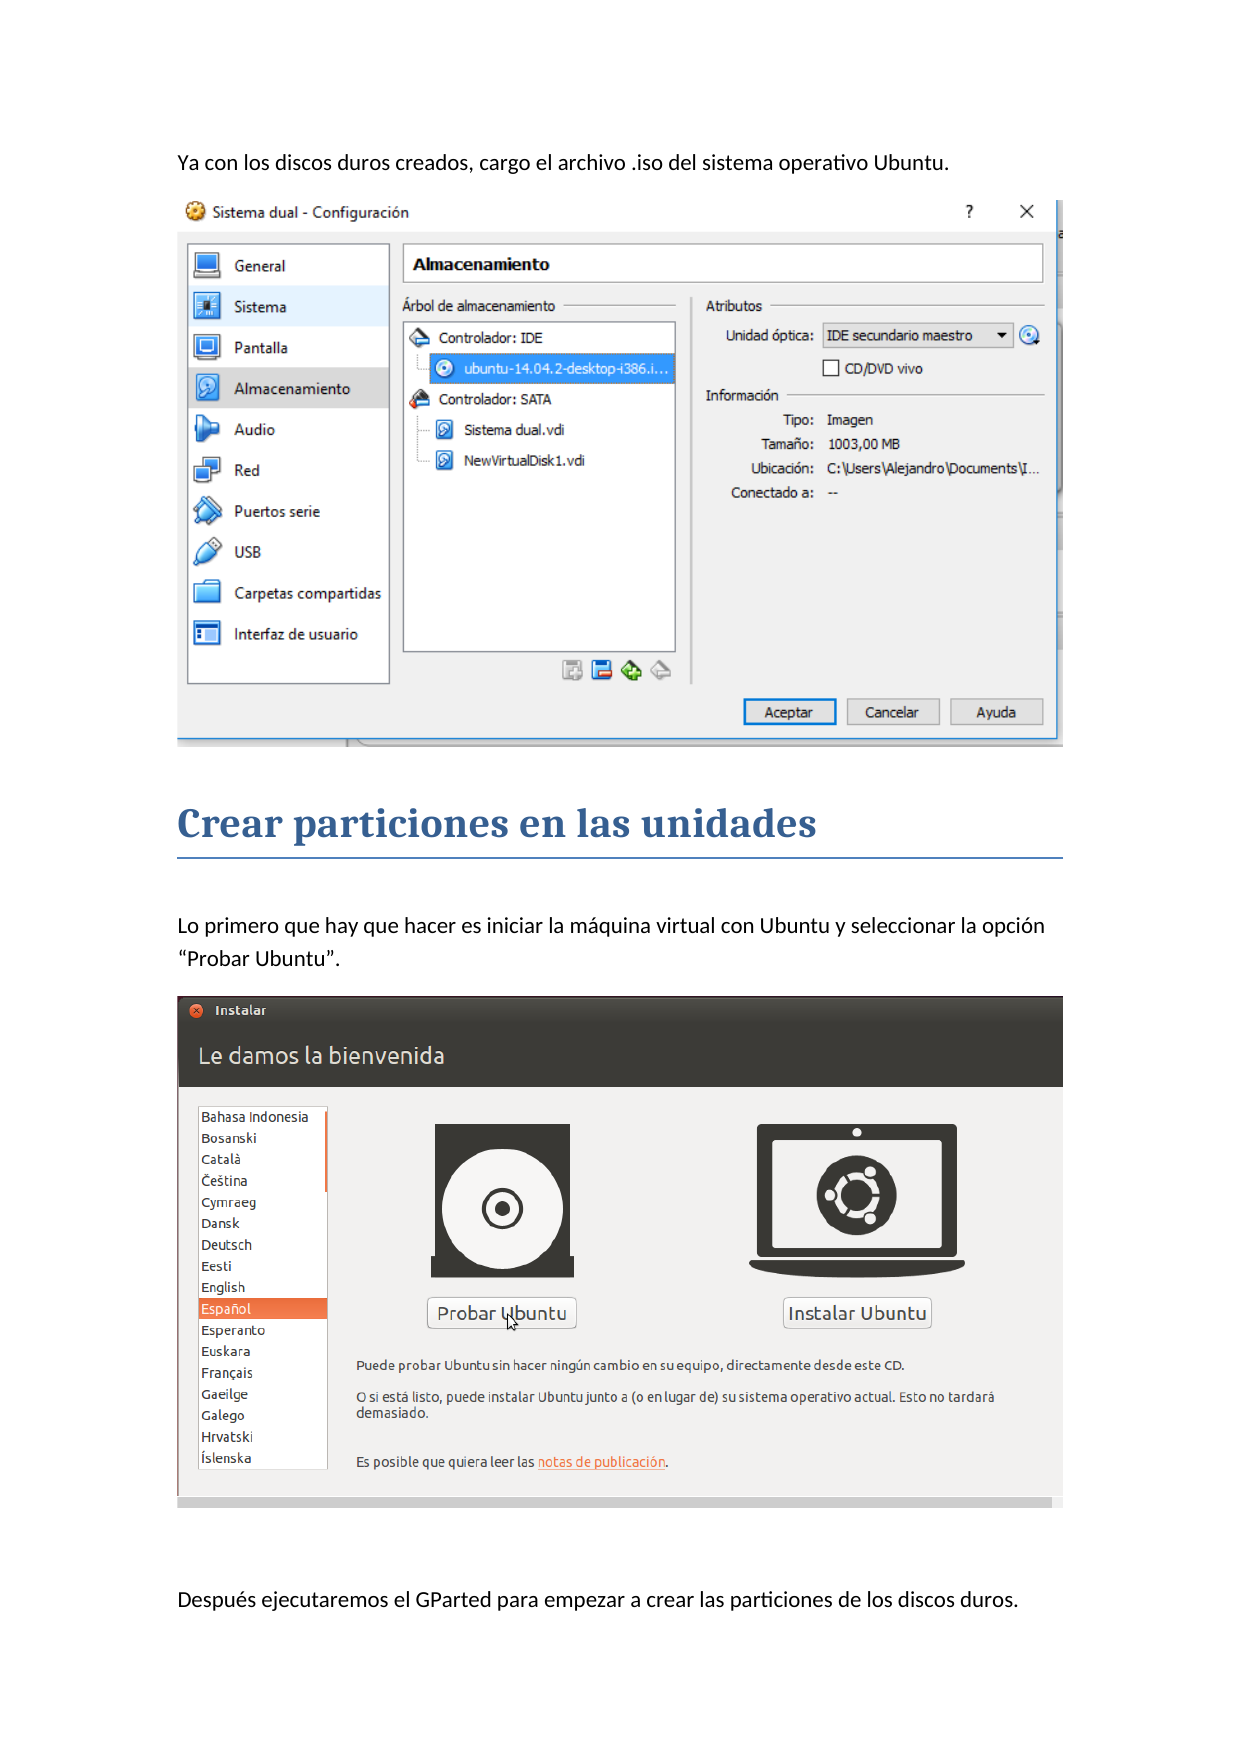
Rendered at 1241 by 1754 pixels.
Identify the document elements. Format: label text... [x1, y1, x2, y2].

picture [177, 996, 1063, 1508]
text Después ejecutaremos el GParted para empezar a crear las particiones de los discos duros. [177, 1585, 1063, 1613]
picture [177, 200, 1063, 747]
subtitle Crear particiones en las unidades [177, 800, 1063, 857]
text Ya con los discos duros creados, cargo el archivo .iso del sistema operativo Ubuntu. [177, 148, 1063, 176]
text Lo primero que hay que hacer es iniciar la máquina virtual con Ubuntu y seleccionar la opción “Probar Ubuntu”. [177, 912, 1063, 972]
